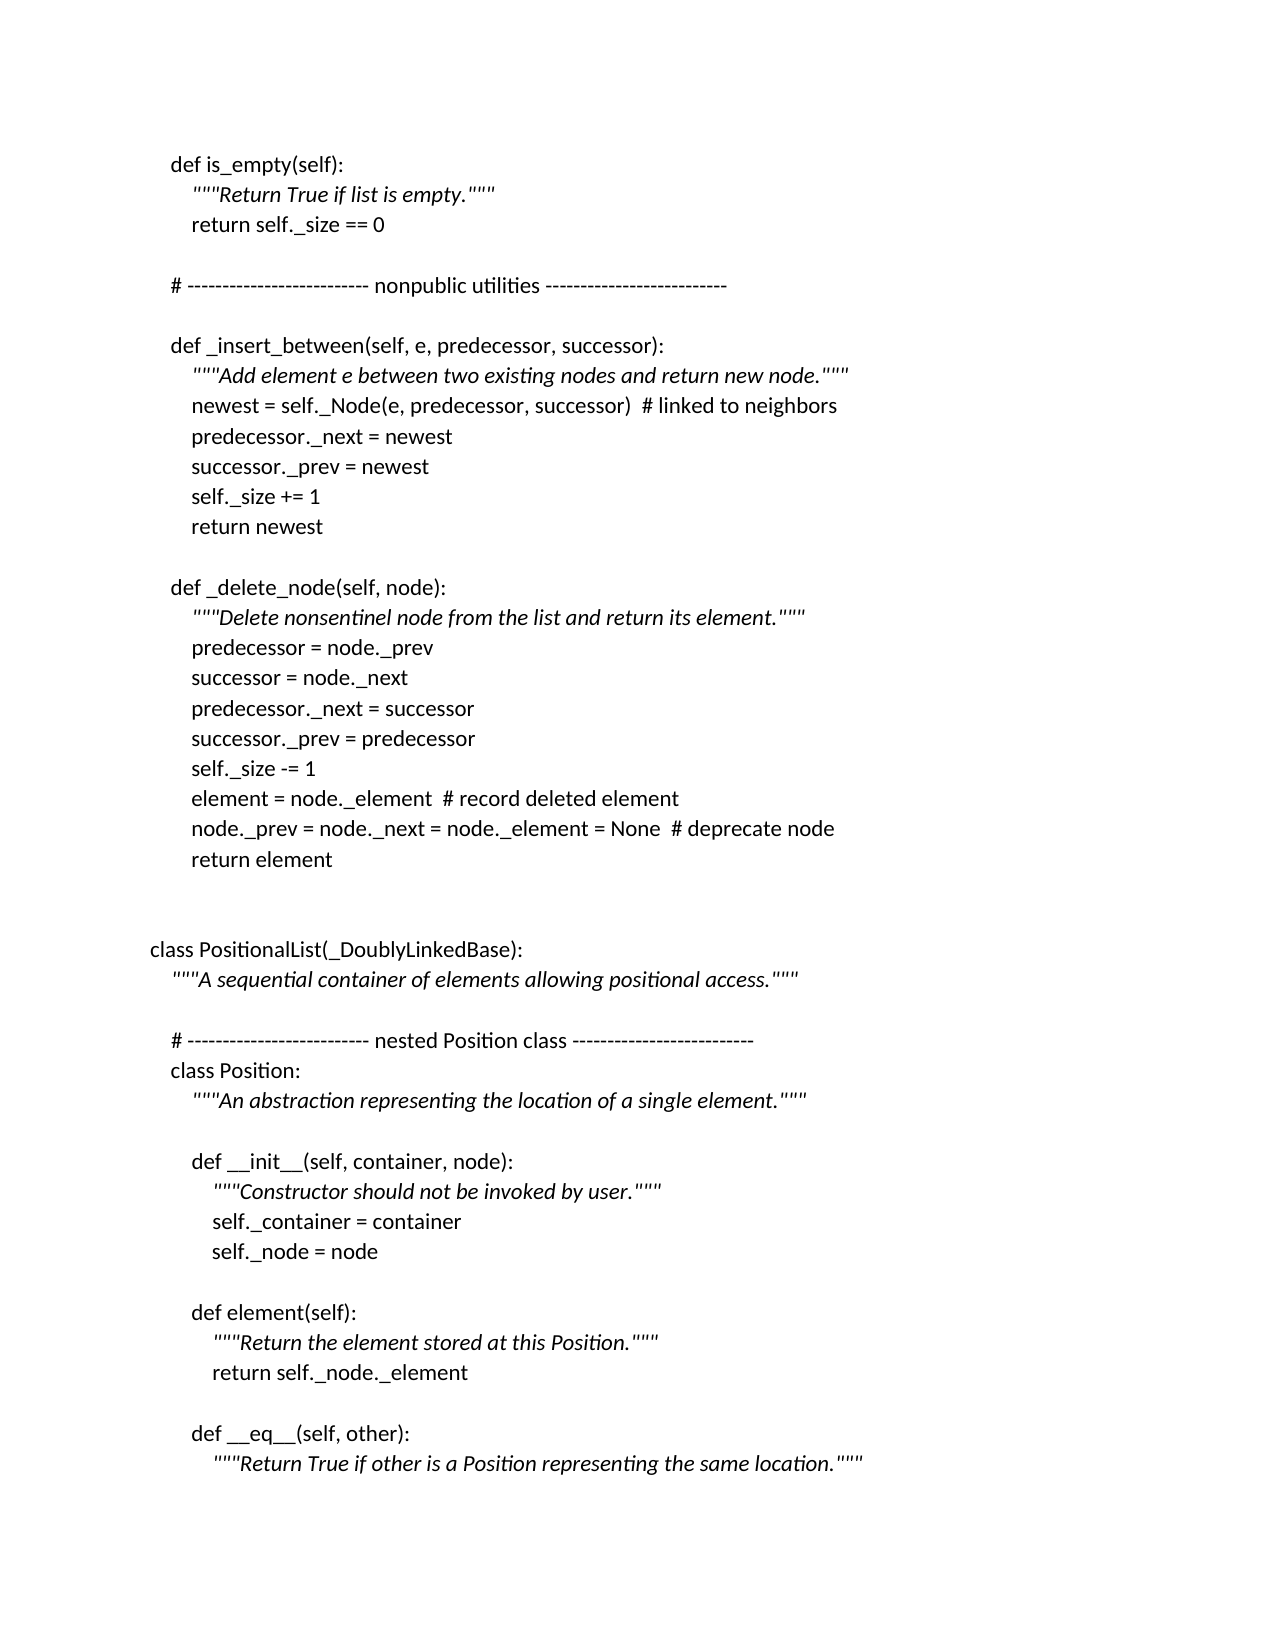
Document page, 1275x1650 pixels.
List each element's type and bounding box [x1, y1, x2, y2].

text [150, 150, 1125, 1477]
